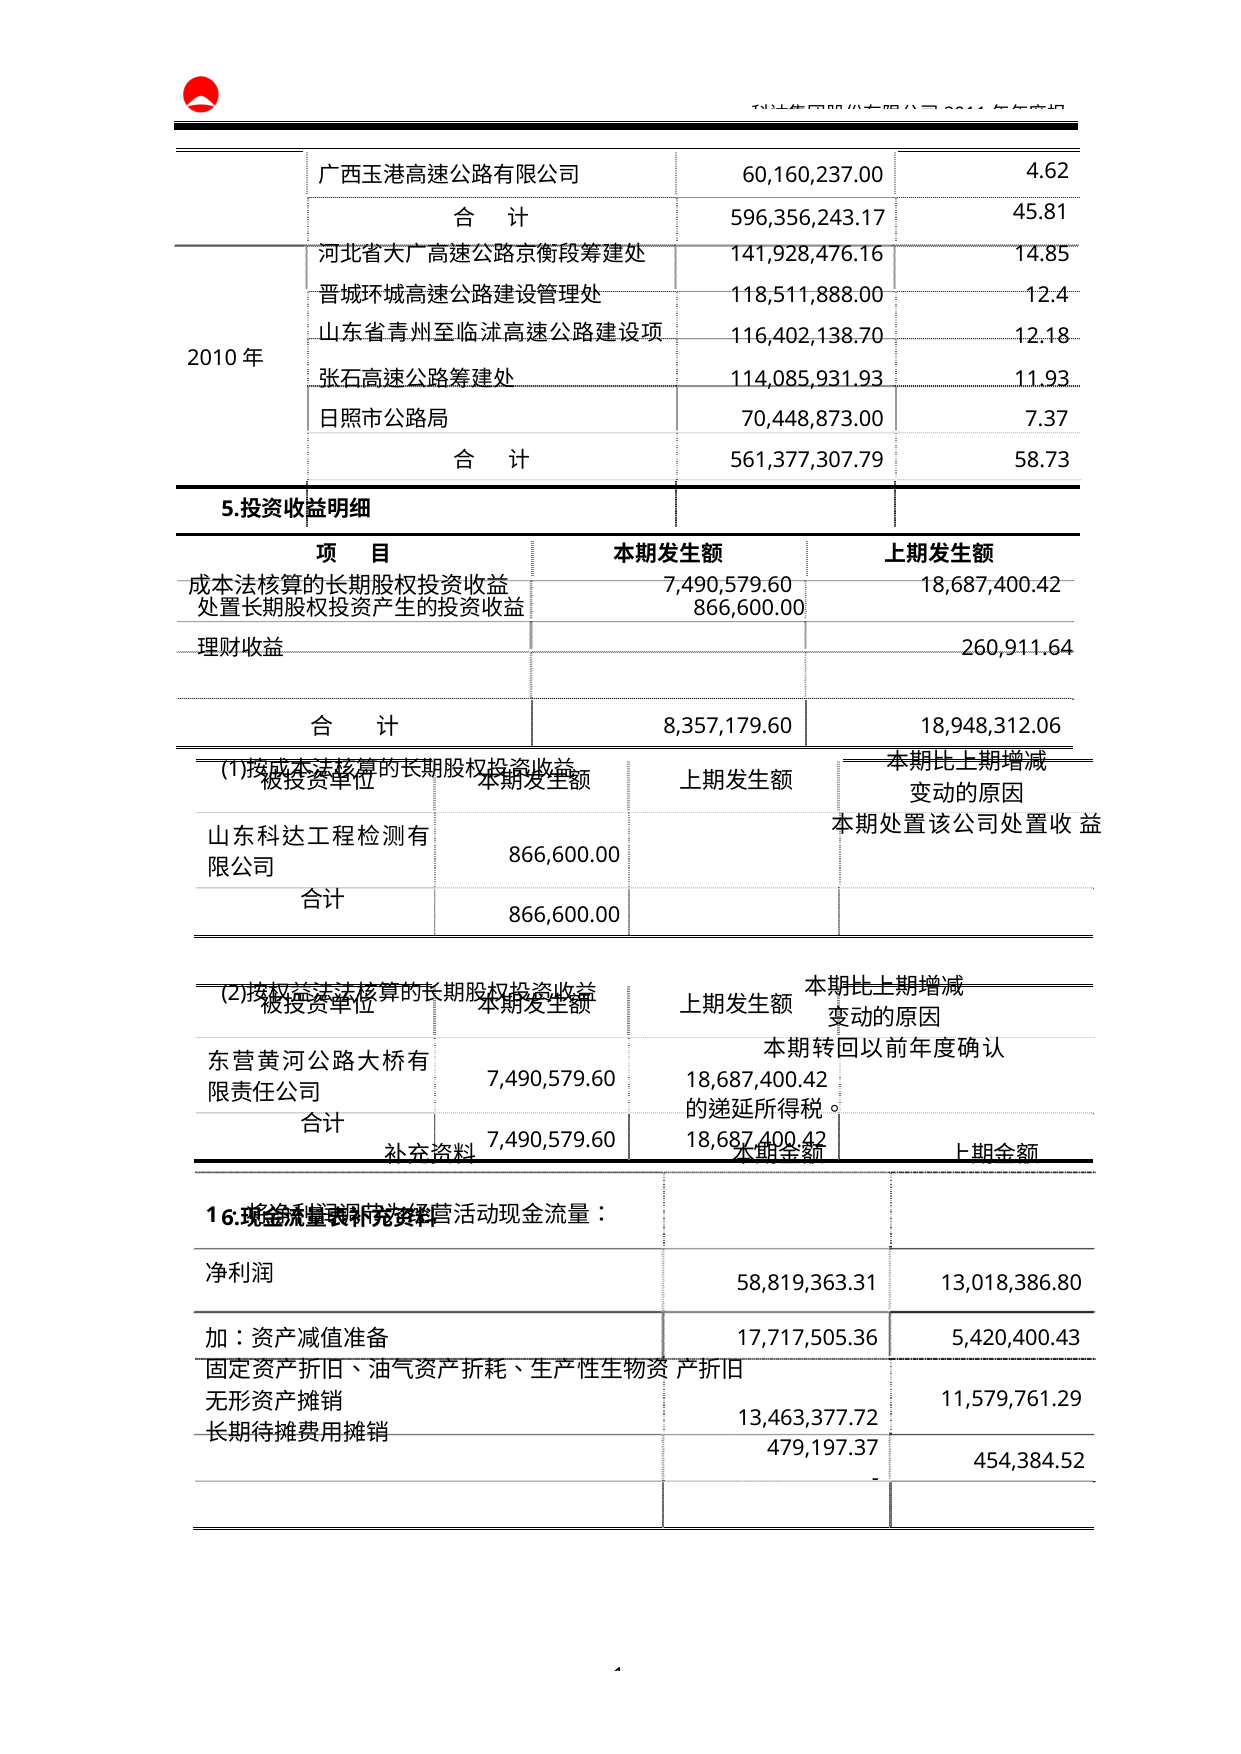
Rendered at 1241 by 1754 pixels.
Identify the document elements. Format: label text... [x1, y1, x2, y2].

picture [774, 1133, 780, 1146]
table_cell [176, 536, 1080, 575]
picture [744, 1149, 752, 1160]
picture [935, 585, 942, 591]
picture [996, 579, 1001, 587]
picture [172, 241, 176, 296]
picture [183, 76, 219, 113]
picture [1039, 579, 1044, 587]
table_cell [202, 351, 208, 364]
picture [1030, 1149, 1035, 1159]
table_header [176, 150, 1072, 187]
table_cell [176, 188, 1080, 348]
text (2)按权益法法核算的长期股权投资收益 [221, 977, 1068, 1007]
picture [192, 782, 1096, 935]
picture [762, 1134, 767, 1142]
picture [965, 585, 972, 591]
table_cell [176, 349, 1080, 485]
picture [436, 1155, 447, 1160]
subtitle 6.现金流量表补充资料 [221, 1202, 1068, 1232]
picture [174, 575, 1078, 746]
picture [1009, 578, 1015, 591]
picture [406, 578, 413, 587]
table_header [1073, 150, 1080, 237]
picture [192, 1007, 1096, 1160]
picture [303, 194, 1084, 527]
picture [1021, 578, 1027, 591]
text (1)按成本法核算的长期股权投资收益 [221, 753, 1068, 782]
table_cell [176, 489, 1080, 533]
picture [191, 1169, 1098, 1528]
picture [735, 1149, 743, 1160]
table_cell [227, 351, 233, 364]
